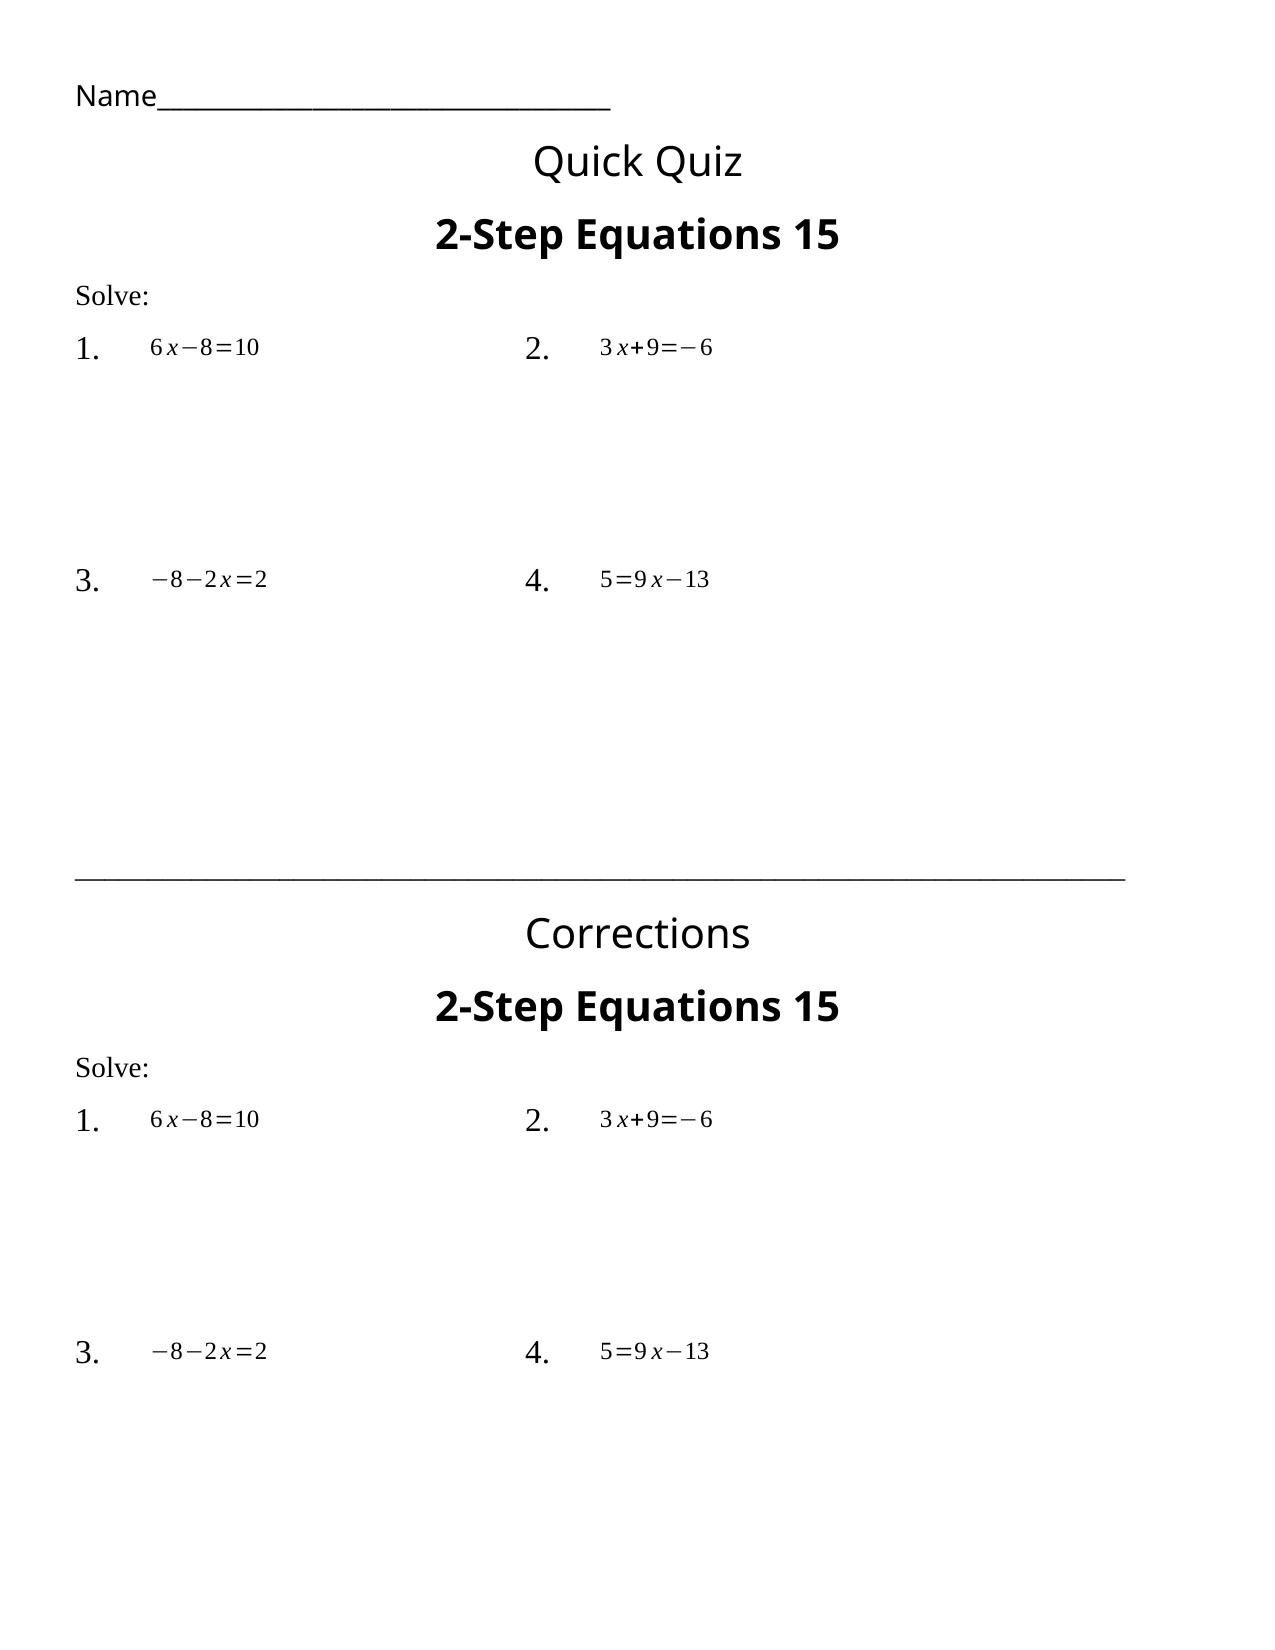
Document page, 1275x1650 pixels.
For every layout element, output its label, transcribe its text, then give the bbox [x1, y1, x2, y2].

text 3. 4. [75, 1333, 1200, 1371]
text 1. 2. [75, 1101, 1200, 1139]
text ________________________________________________________________________ [75, 851, 1200, 884]
text Solve: [75, 278, 1200, 312]
text 2-Step Equations 15 [75, 205, 1200, 262]
text 3. 4. [75, 561, 1200, 599]
text 2-Step Equations 15 [75, 977, 1200, 1034]
text Name___________________________________ [75, 75, 1200, 115]
text 1. 2. [75, 328, 1200, 367]
text Corrections [75, 903, 1200, 960]
text Solve: [75, 1050, 1200, 1084]
text Quick Quiz [75, 131, 1200, 188]
